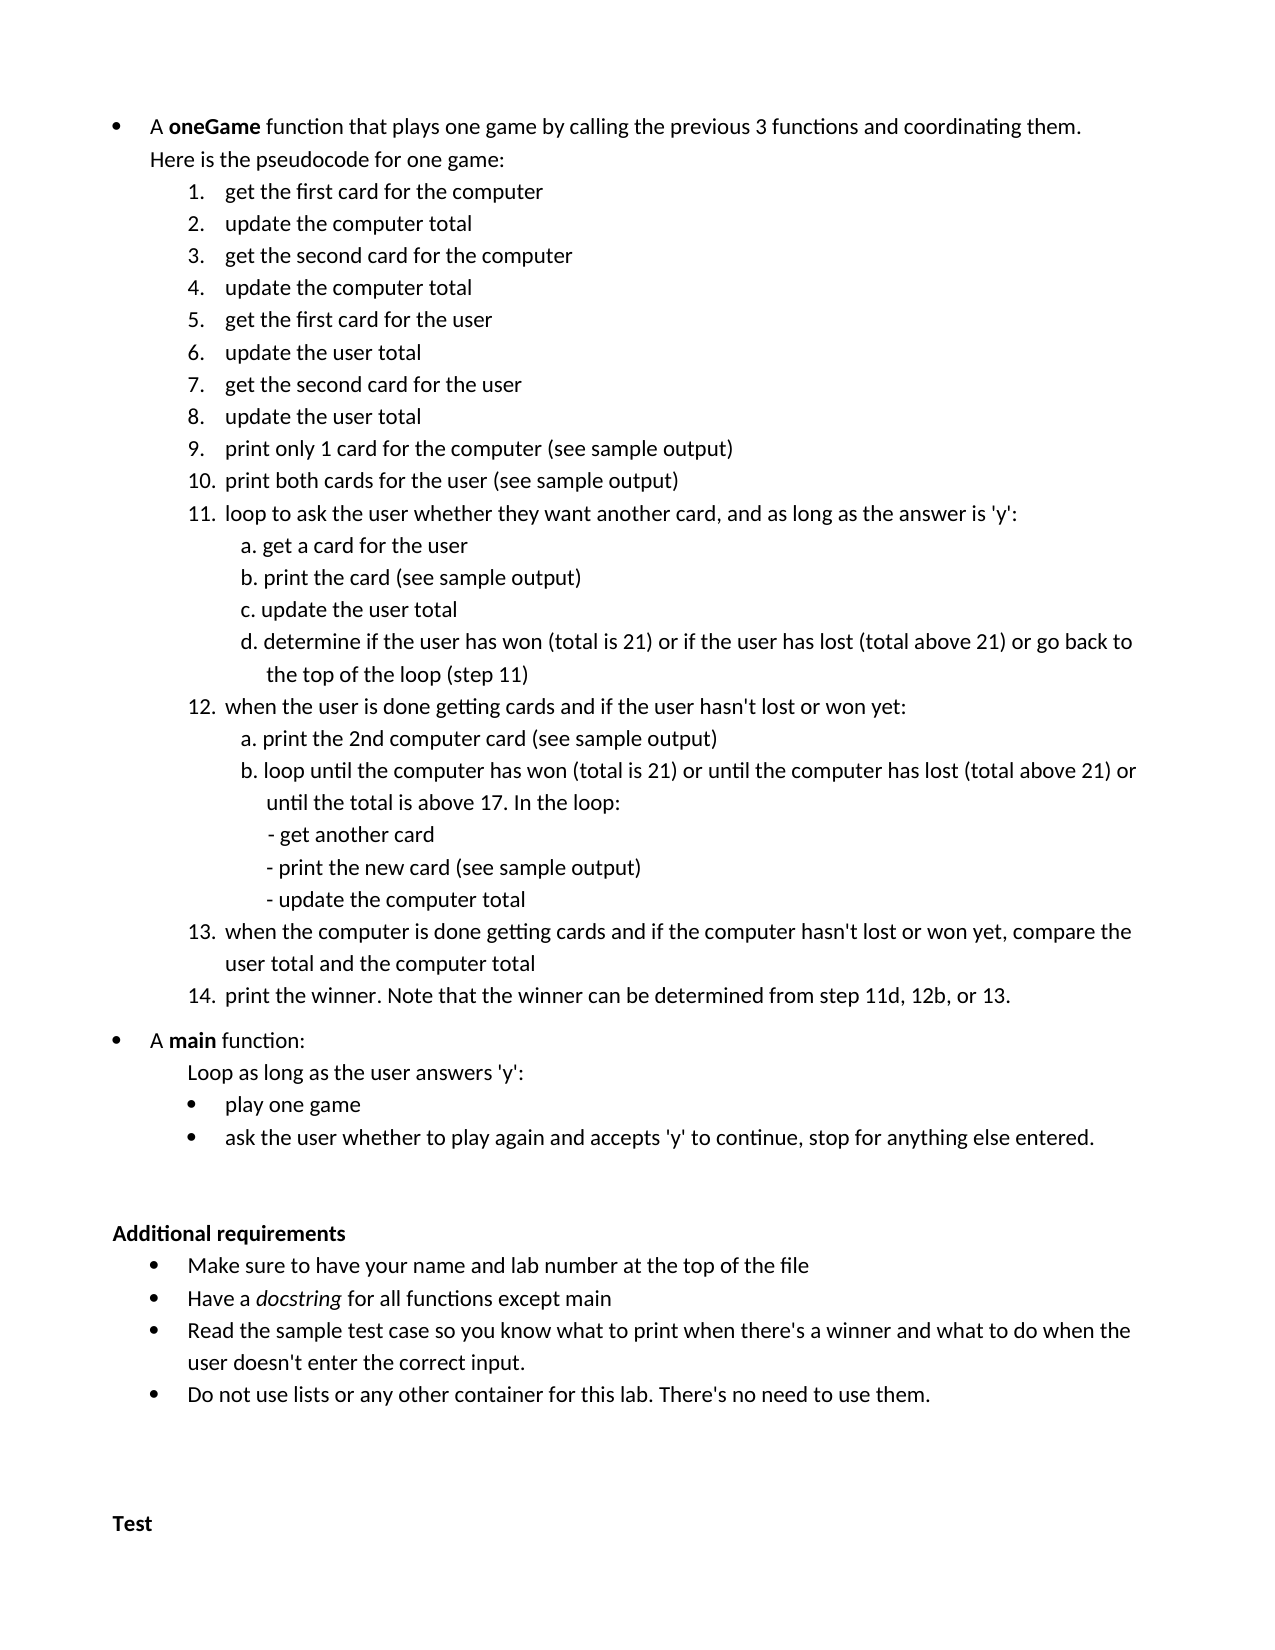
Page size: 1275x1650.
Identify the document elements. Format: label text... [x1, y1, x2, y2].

list get the first card for the computer [187, 177, 1162, 205]
list Read the sample test case so you know what to print when there's a winner and what to do when the user doesn't enter the correct input. [150, 1316, 1162, 1376]
list Additional requirements [112, 1219, 1162, 1247]
list play one game [187, 1091, 1162, 1119]
list update the computer total [187, 209, 1162, 237]
list print both cards for the user (see sample output) [187, 467, 1162, 494]
list update the user total [187, 338, 1162, 366]
list when the user is done getting cards and if the user hasn't lost or won yet: a. print the 2nd computer card (see sample output) b. loop until the computer has won (total is 21) or until the computer has lost (total above 21) or until the total is above 17. In the loop: - get another card - print the new card (see sample output) - update the computer total [187, 692, 1162, 913]
list print only 1 card for the computer (see sample output) [187, 434, 1162, 462]
list Make sure to have your name and lab number at the top of the file [150, 1252, 1162, 1279]
list print the winner. Note that the winner can be determined from step 11d, 12b, or 13. [187, 982, 1162, 1009]
list update the user total [187, 402, 1162, 430]
list update the computer total [187, 273, 1162, 301]
list ask the user whether to play again and accepts 'y' to continue, stop for anything else entered. [187, 1123, 1162, 1151]
list Do not use lists or any other container for this lab. There's no need to use them. [150, 1380, 1162, 1408]
list get the first card for the user [187, 306, 1162, 334]
list A main function: [112, 1026, 1162, 1054]
list get the second card for the user [187, 370, 1162, 398]
list Loop as long as the user answers 'y': [187, 1058, 1162, 1086]
list when the computer is done getting cards and if the computer hasn't lost or won yet, compare the user total and the computer total [187, 917, 1162, 977]
list Test [112, 1509, 1162, 1537]
list get the second card for the computer [187, 241, 1162, 269]
list Have a docstring for all functions except main [150, 1284, 1162, 1312]
list loop to ask the user whether they want another card, and as long as the answer is 'y': a. get a card for the user b. print the card (see sample output) c. update the user total d. determine if the user has won (total is 21) or if the user has lost (total above 21) or go back to the top of the loop (step 11) [187, 499, 1162, 688]
list A oneGame function that plays one game by calling the previous 3 functions and coordinating them. Here is the pseudocode for one game: [112, 112, 1162, 173]
